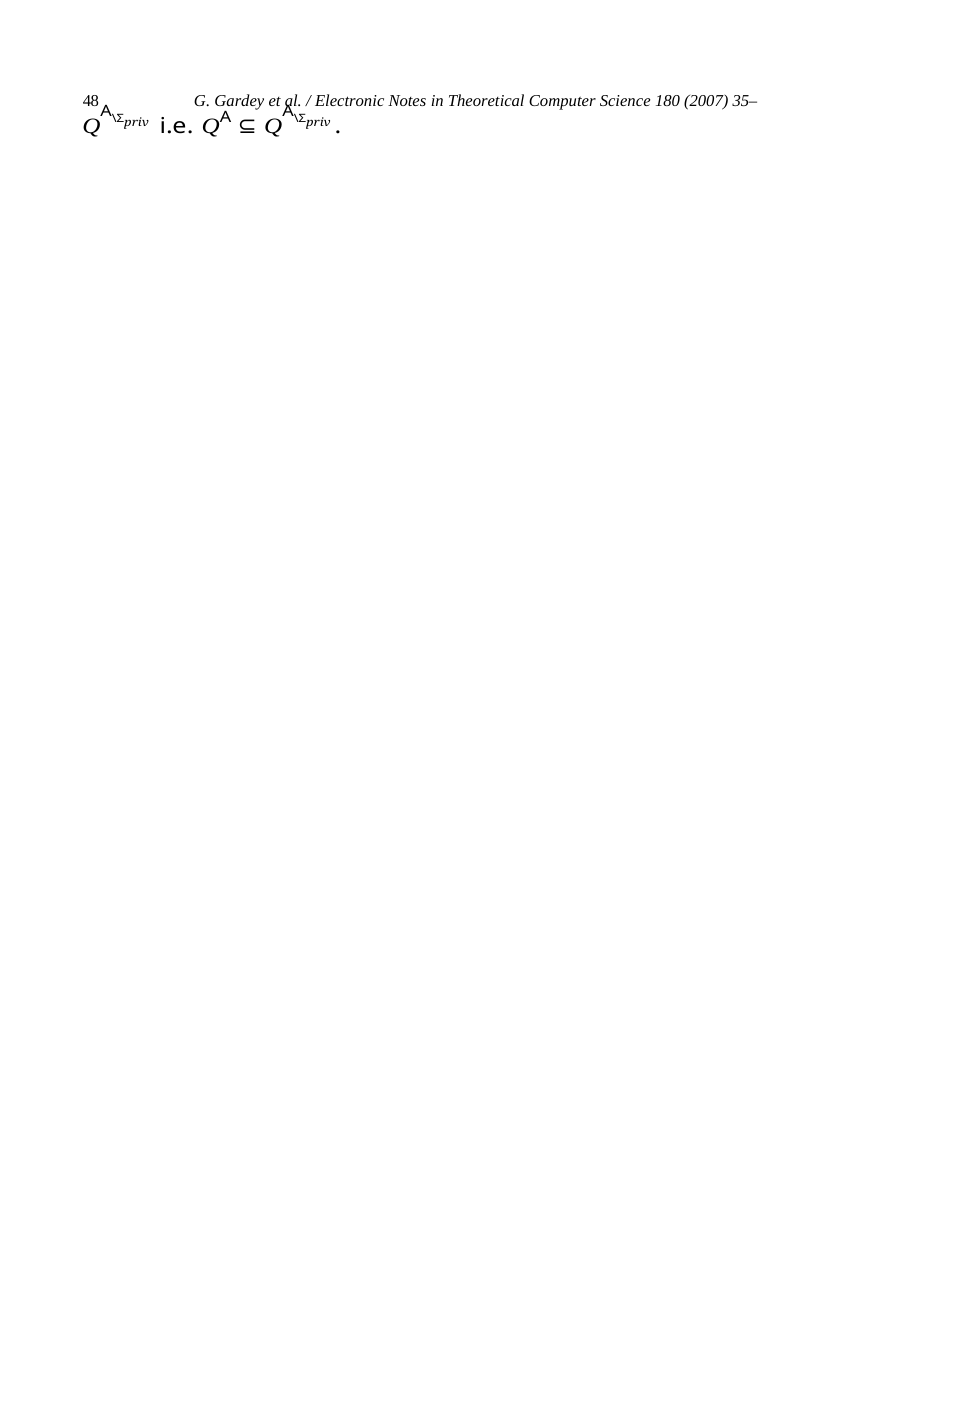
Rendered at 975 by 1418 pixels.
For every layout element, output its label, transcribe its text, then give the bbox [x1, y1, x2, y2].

text QA\Σpriv i.e. QA ⊆ QA\Σpriv . [82, 110, 906, 140]
